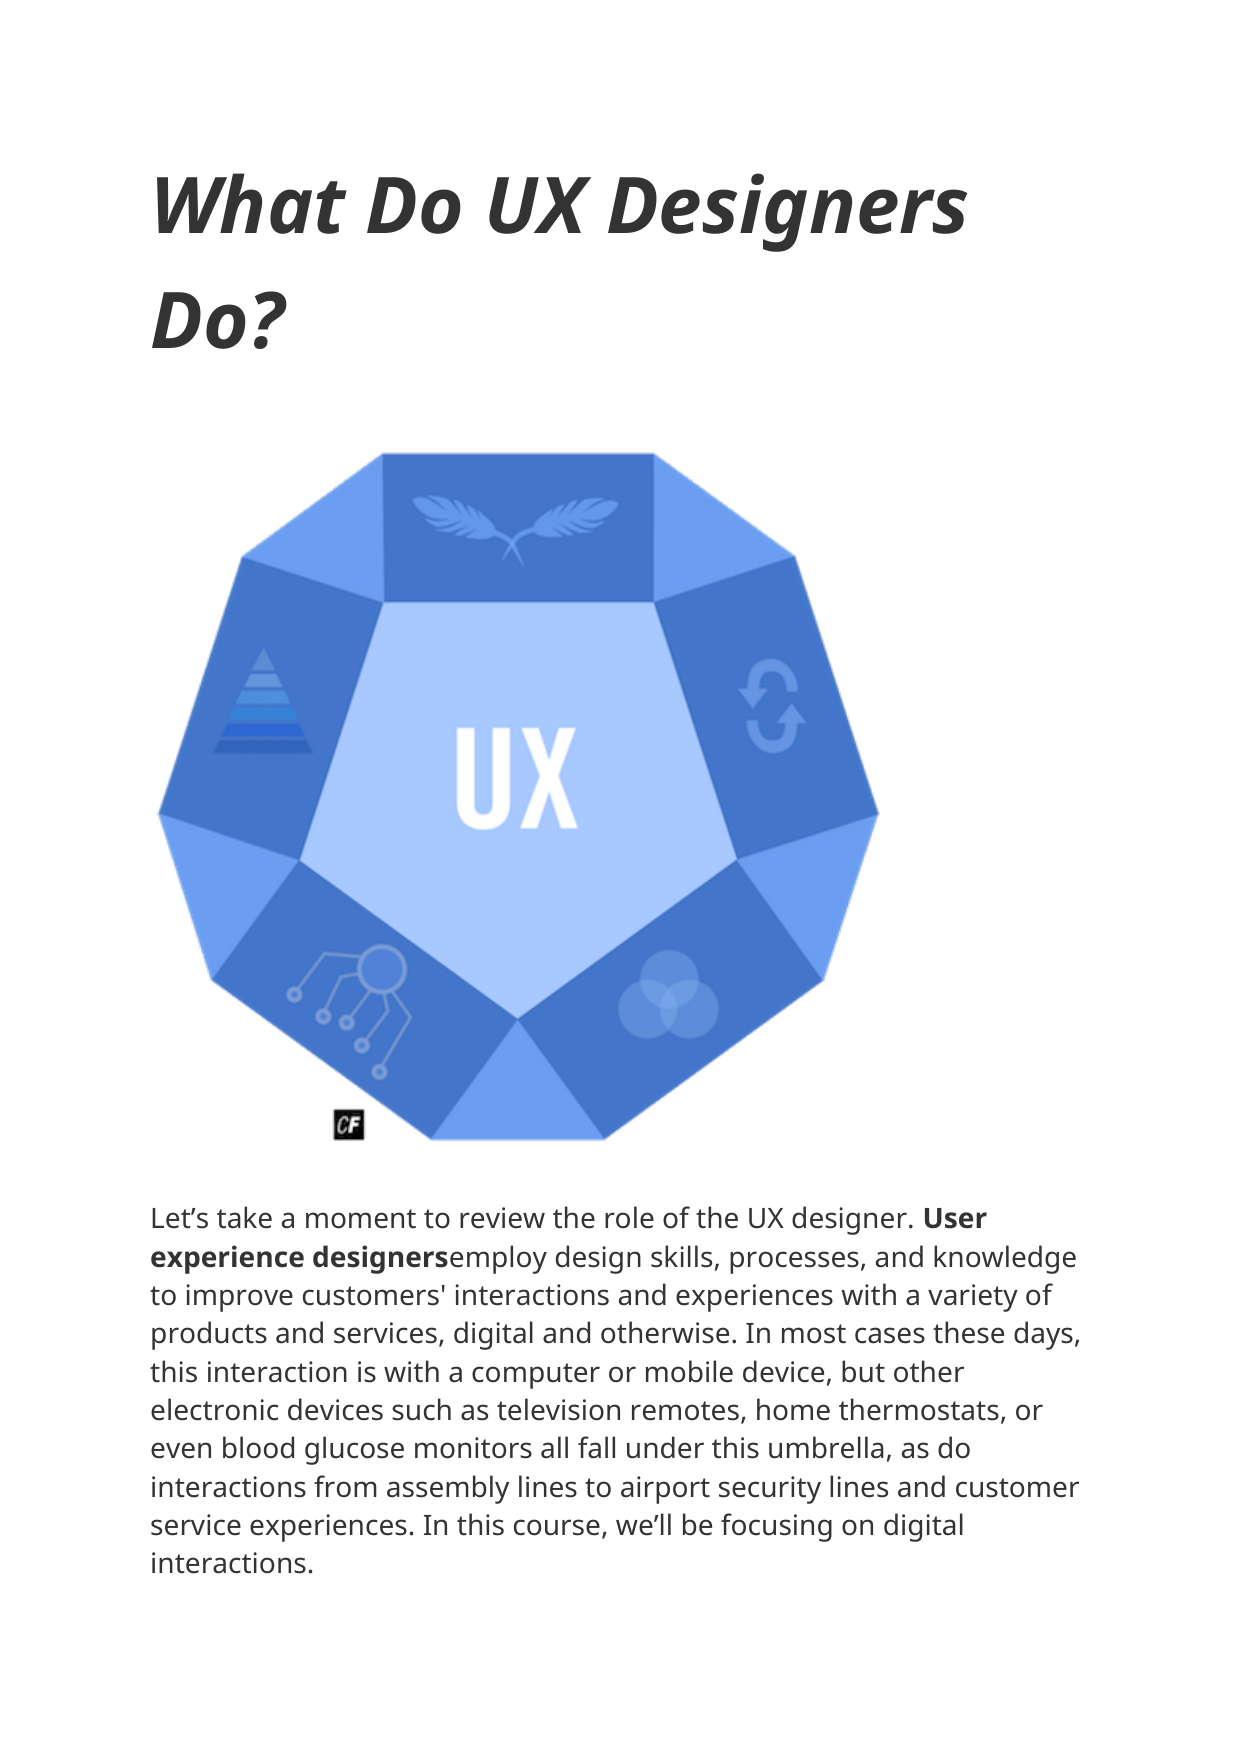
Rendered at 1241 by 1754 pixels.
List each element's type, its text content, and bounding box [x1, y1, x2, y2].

subtitle What Do UX Designers Do? [150, 150, 1090, 371]
picture [150, 392, 897, 1174]
text Let’s take a moment to review the role of the UX designer. User experience designersemploy design skills, processes, and knowledge to improve customers' interactions and experiences with a variety of products and services, digital and otherwise. In most cases these days, this interaction is with a computer or mobile device, but other electronic devices such as television remotes, home thermostats, or even blood glucose monitors all fall under this umbrella, as do interactions from assembly lines to airport security lines and customer service experiences. In this course, we’ll be focusing on digital interactions. [150, 1198, 1090, 1582]
